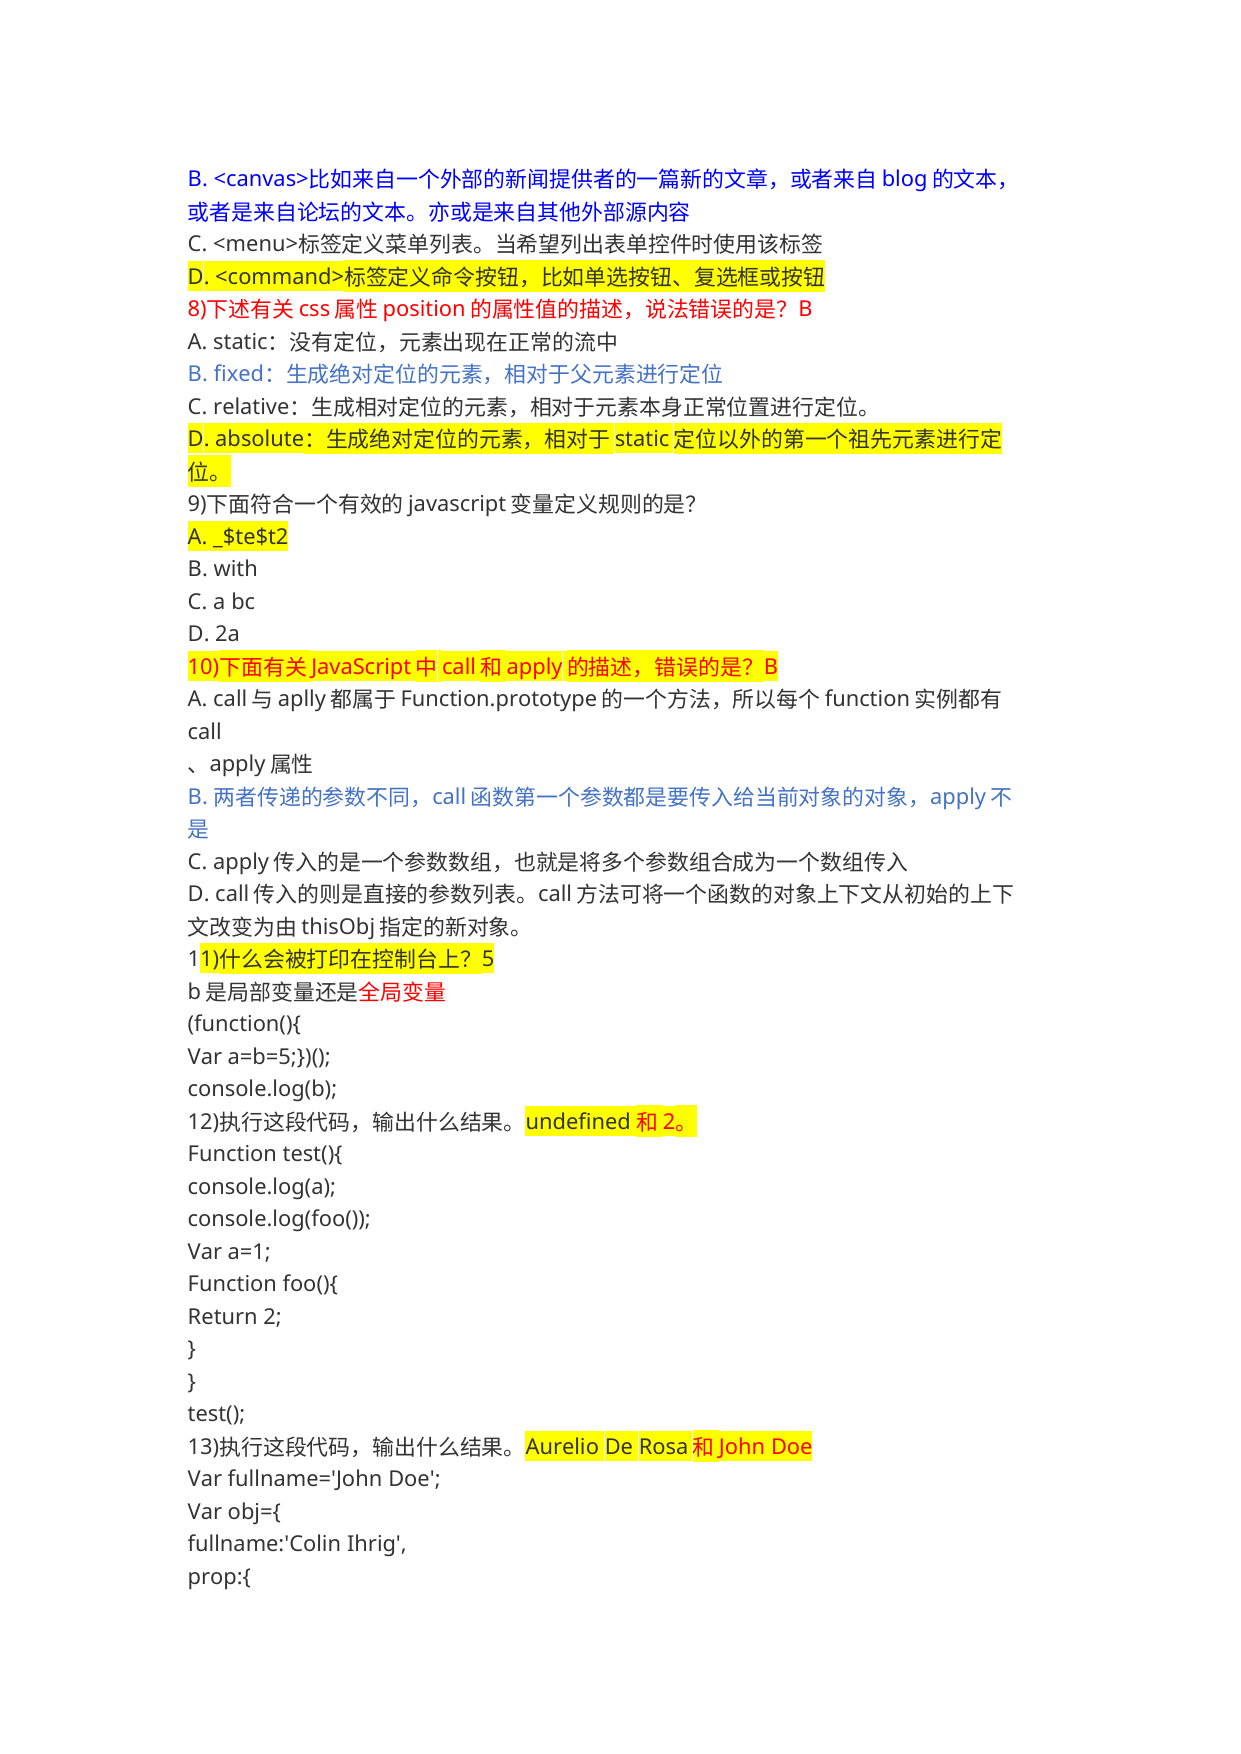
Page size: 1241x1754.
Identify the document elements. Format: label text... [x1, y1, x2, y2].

text 9)下面符合一个有效的javascript变量定义规则的是？ [187, 487, 1019, 519]
text Var obj={ [187, 1494, 1019, 1527]
text Function test(){ [187, 1137, 1019, 1169]
text D. 2a [187, 617, 1019, 649]
text console.log(foo()); [187, 1202, 1019, 1234]
text 、apply属性 [187, 747, 1019, 779]
text console.log(b); [187, 1072, 1019, 1104]
text 13)执行这段代码，输出什么结果。Aurelio De Rosa和John Doe [187, 1429, 1019, 1462]
text Var fullname='John Doe'; [187, 1462, 1019, 1494]
text A. static：没有定位，元素出现在正常的流中 [187, 324, 1019, 357]
text A. _$te$t2 [187, 519, 1019, 552]
text b是局部变量还是全局变量 [187, 974, 1019, 1007]
text } [187, 1364, 1019, 1397]
text B. 两者传递的参数不同，call函数第一个参数都是要传入给当前对象的对象，apply不是 [187, 779, 1019, 844]
text } [187, 1332, 1019, 1364]
text 10)下面有关JavaScript中call和apply的描述，错误的是？B [187, 649, 1019, 682]
text C. a bc [187, 584, 1019, 617]
text B. fixed：生成绝对定位的元素，相对于父元素进行定位 [187, 357, 1019, 389]
text C. <menu>标签定义菜单列表。当希望列出表单控件时使用该标签 [187, 227, 1019, 259]
text D. <command>标签定义命令按钮，比如单选按钮、复选框或按钮 [187, 259, 1019, 292]
text A. call与aplly都属于Function.prototype的一个方法，所以每个function实例都有call [187, 682, 1019, 747]
text Function foo(){ [187, 1267, 1019, 1299]
text (function(){ [187, 1007, 1019, 1039]
text C. relative：生成相对定位的元素，相对于元素本身正常位置进行定位。 [187, 389, 1019, 422]
text B. <canvas>比如来自一个外部的新闻提供者的一篇新的文章，或者来自blog的文本，或者是来自论坛的文本。亦或是来自其他外部源内容 [187, 162, 1019, 227]
text prop:{ [187, 1559, 1019, 1592]
text D. absolute：生成绝对定位的元素，相对于static定位以外的第一个祖先元素进行定位。 [187, 422, 1019, 487]
text B. with [187, 552, 1019, 584]
text 11)什么会被打印在控制台上？5 [187, 942, 1019, 974]
text fullname:'Colin Ihrig', [187, 1527, 1019, 1559]
text test(); [187, 1397, 1019, 1429]
text 12)执行这段代码，输出什么结果。undefined 和2。 [187, 1104, 1019, 1137]
text 8)下述有关css属性position的属性值的描述，说法错误的是？B [187, 292, 1019, 324]
text Var a=1; [187, 1234, 1019, 1267]
text D. call传入的则是直接的参数列表。call方法可将一个函数的对象上下文从初始的上下文改变为由thisObj指定的新对象。 [187, 877, 1019, 942]
text Return 2; [187, 1299, 1019, 1332]
text console.log(a); [187, 1169, 1019, 1202]
text C. apply传入的是一个参数数组，也就是将多个参数组合成为一个数组传入 [187, 844, 1019, 877]
text Var a=b=5;})(); [187, 1039, 1019, 1072]
